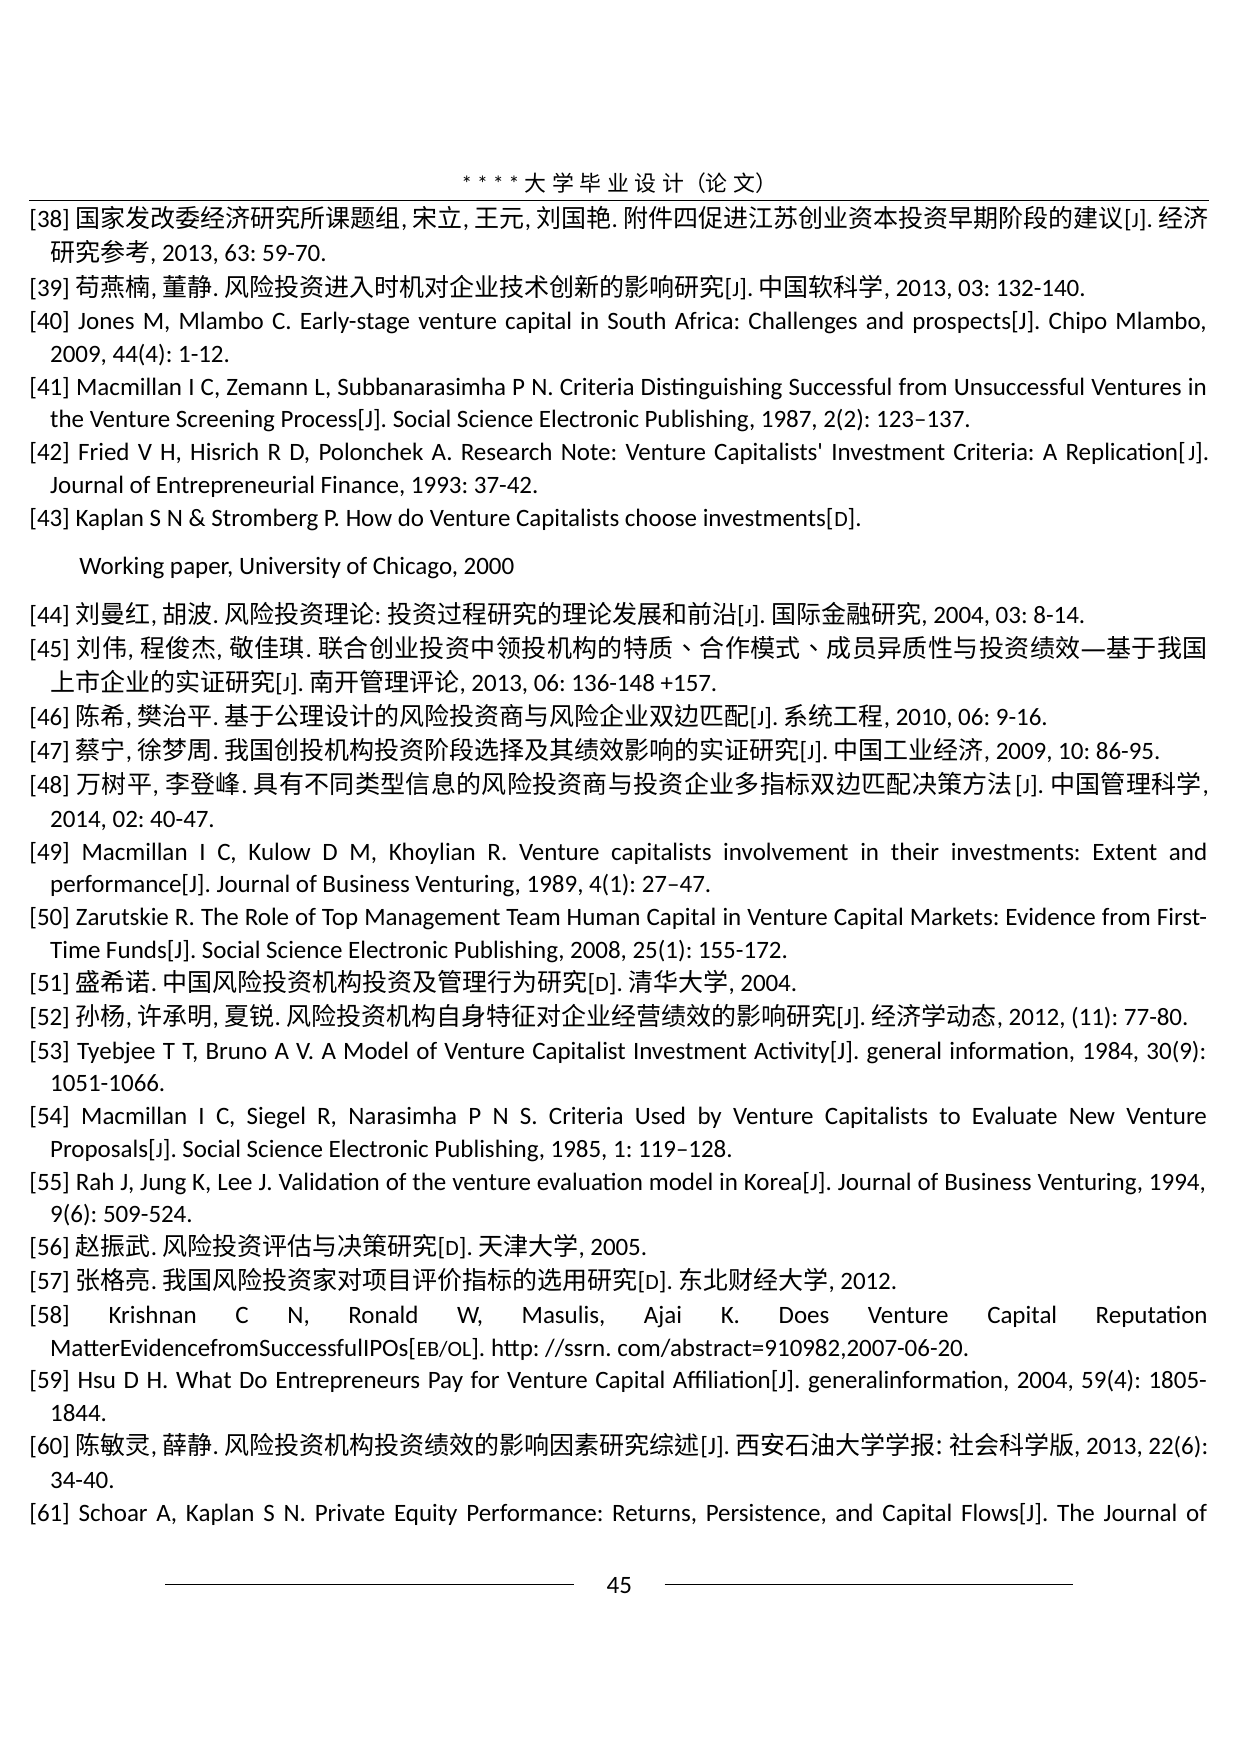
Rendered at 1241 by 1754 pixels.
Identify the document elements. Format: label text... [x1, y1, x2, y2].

text [54] Macmillan I C, Siegel R, Narasimha P N S. Criteria Used by Venture Capitalists to Evaluate New Venture Proposals[J]. Social Science Electronic Publishing, 1985, 1: 119–128. [29, 1098, 1209, 1163]
text [57] 张格亮. 我国风险投资家对项目评价指标的选用研究[D]. 东北财经大学, 2012. [29, 1263, 1209, 1297]
text [44] 刘曼红, 胡波. 风险投资理论: 投资过程研究的理论发展和前沿[J]. 国际金融研究, 2004, 03: 8-14. [29, 597, 1209, 631]
text [41] Macmillan I C, Zemann L, Subbanarasimha P N. Criteria Distinguishing Successful from Unsuccessful Ventures in the Venture Screening Process[J]. Social Science Electronic Publishing, 1987, 2(2): 123–137. [29, 369, 1209, 434]
text [55] Rah J, Jung K, Lee J. Validation of the venture evaluation model in Korea[J]. Journal of Business Venturing, 1994, 9(6): 509-524. [29, 1163, 1209, 1229]
text [52] 孙杨, 许承明, 夏锐. 风险投资机构自身特征对企业经营绩效的影响研究[J]. 经济学动态, 2012, (11): 77-80. [29, 998, 1209, 1033]
text [46] 陈希, 樊治平. 基于公理设计的风险投资商与风险企业双边匹配[J]. 系统工程, 2010, 06: 9-16. [29, 699, 1209, 733]
text [39] 苟燕楠, 董静. 风险投资进入时机对企业技术创新的影响研究[J]. 中国软科学, 2013, 03: 132-140. [29, 269, 1209, 303]
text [29, 1494, 1209, 1527]
text [50] Zarutskie R. The Role of Top Management Team Human Capital in Venture Capital Markets: Evidence from First-Time Funds[J]. Social Science Electronic Publishing, 2008, 25(1): 155-172. [29, 899, 1209, 964]
text [58] Krishnan C N, Ronald W, Masulis, Ajai K. Does Venture Capital Reputation MatterEvidencefromSuccessfulIPOs[EB/OL]. http: //ssrn. com/abstract=910982,2007-06-20. [29, 1297, 1209, 1362]
text [48] 万树平, 李登峰. 具有不同类型信息的风险投资商与投资企业多指标双边匹配决策方法[J]. 中国管理科学, 2014, 02: 40-47. [29, 767, 1209, 834]
text [59] Hsu D H. What Do Entrepreneurs Pay for Venture Capital Affiliation[J]. generalinformation, 2004, 59(4): 1805-1844. [29, 1362, 1209, 1428]
text [53] Tyebjee T T, Bruno A V. A Model of Venture Capitalist Investment Activity[J]. general information, 1984, 30(9): 1051-1066. [29, 1033, 1209, 1098]
text [51] 盛希诺. 中国风险投资机构投资及管理行为研究[D]. 清华大学, 2004. [29, 964, 1209, 998]
text [42] Fried V H, Hisrich R D, Polonchek A. Research Note: Venture Capitalists' Investment Criteria: A Replication[J]. Journal of Entrepreneurial Finance, 1993: 37-42. [29, 434, 1209, 499]
text [60] 陈敏灵, 薛静. 风险投资机构投资绩效的影响因素研究综述[J]. 西安石油大学学报: 社会科学版, 2013, 22(6): 34-40. [29, 1428, 1209, 1494]
text [47] 蔡宁, 徐梦周. 我国创投机构投资阶段选择及其绩效影响的实证研究[J]. 中国工业经济, 2009, 10: 86-95. [29, 733, 1209, 767]
text [49] Macmillan I C, Kulow D M, Khoylian R. Venture capitalists involvement in their investments: Extent and performance[J]. Journal of Business Venturing, 1989, 4(1): 27–47. [29, 834, 1209, 899]
text [45] 刘伟, 程俊杰, 敬佳琪. 联合创业投资中领投机构的特质、合作模式、成员异质性与投资绩效—基于我国上市企业的实证研究[J]. 南开管理评论, 2013, 06: 136-148 +157. [29, 631, 1209, 699]
text [40] Jones M, Mlambo C. Early-stage venture capital in South Africa: Challenges and prospects[J]. Chipo Mlambo, 2009, 44(4): 1-12. [29, 303, 1209, 369]
text [56] 赵振武. 风险投资评估与决策研究[D]. 天津大学, 2005. [29, 1229, 1209, 1263]
text [38] 国家发改委经济研究所课题组, 宋立, 王元, 刘国艳. 附件四促进江苏创业资本投资早期阶段的建议[J]. 经济研究参考, 2013, 63: 59-70. [29, 201, 1209, 269]
text [43] Kaplan S N & Stromberg P. How do Venture Capitalists choose investments[D]. [29, 499, 1209, 532]
text Working paper, University of Chicago, 2000 [29, 532, 1209, 581]
